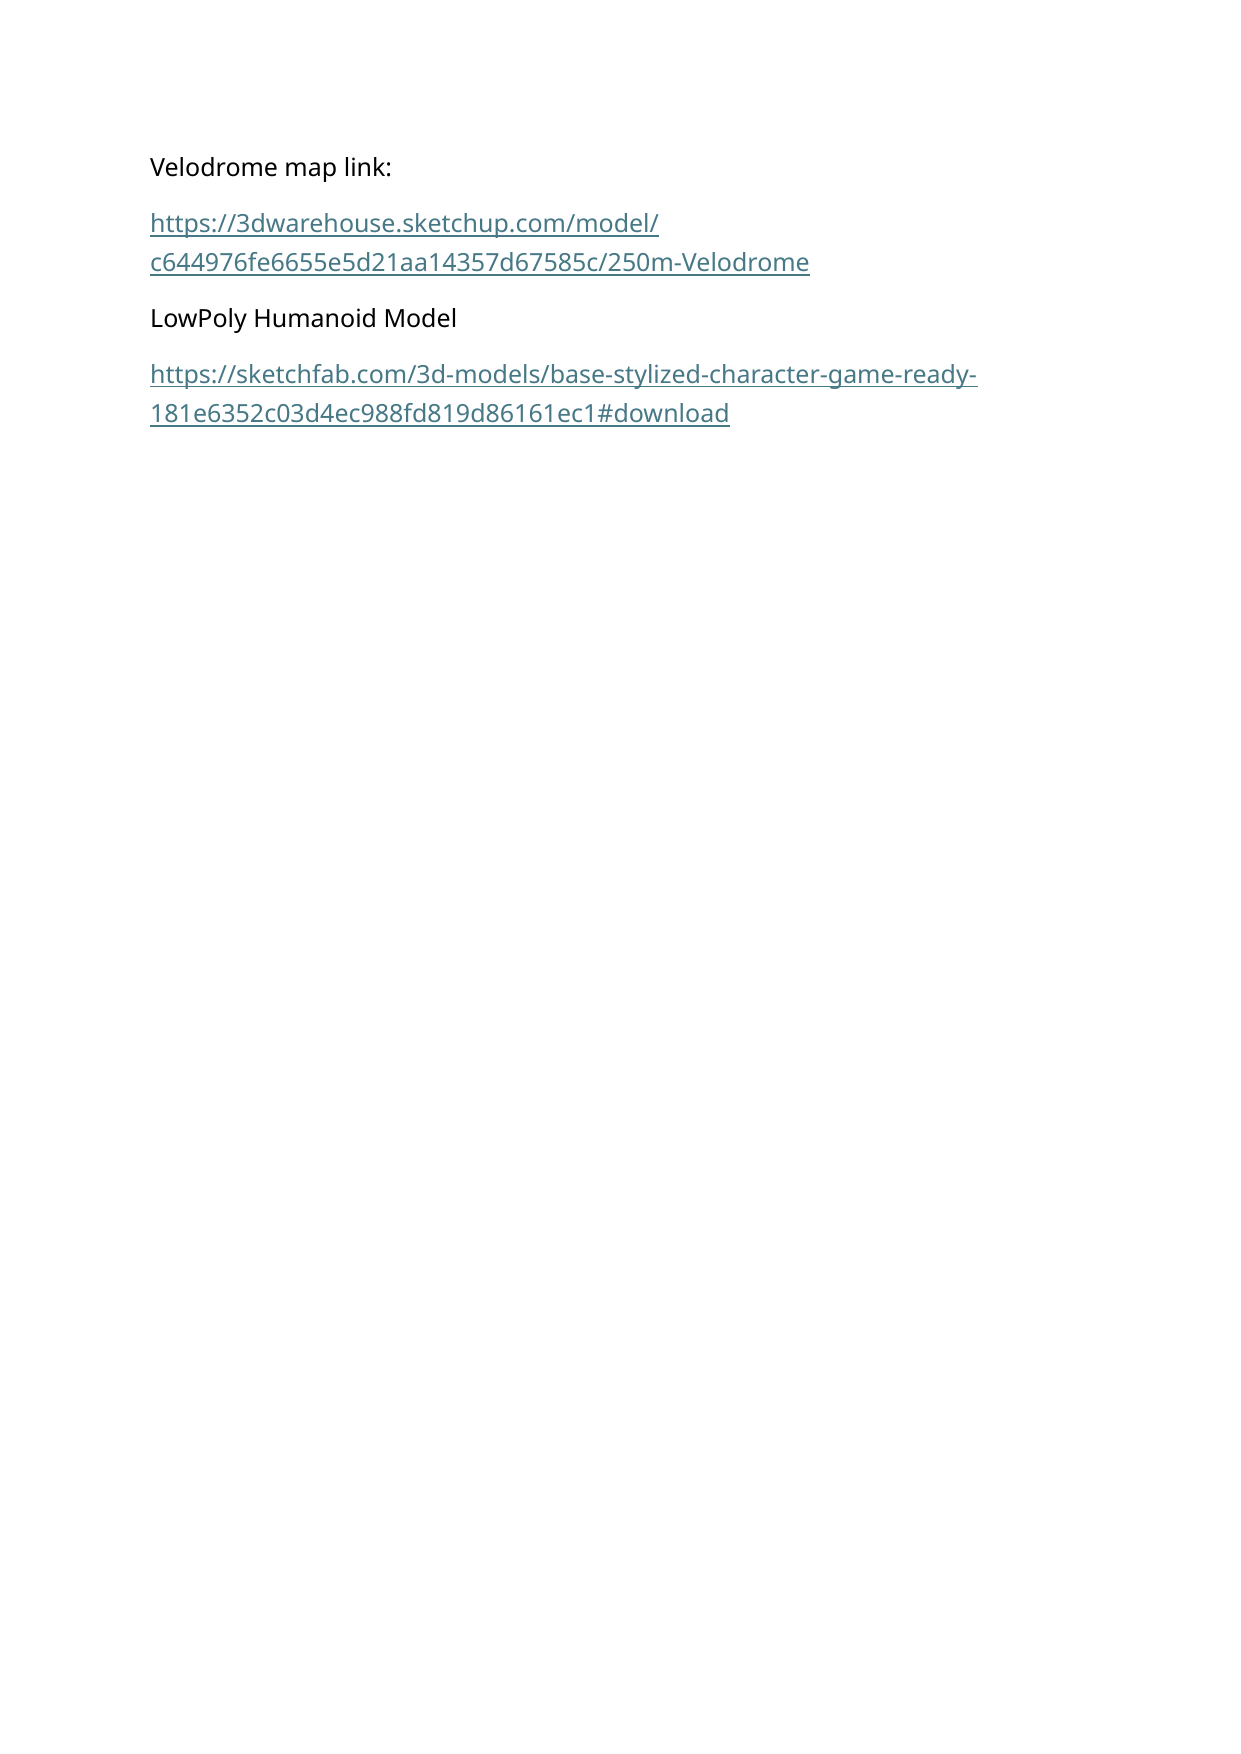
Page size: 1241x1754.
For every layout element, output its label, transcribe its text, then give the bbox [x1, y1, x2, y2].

text https://3dwarehouse.sketchup.com/model/c644976fe6655e5d21aa14357d67585c/250m-Velodrome [150, 206, 1090, 279]
text LowPoly Humanoid Model [150, 301, 1090, 335]
text https://sketchfab.com/3d-models/base-stylized-character-game-ready-181e6352c03d4ec988fd819d86161ec1#download [150, 357, 1090, 430]
text Velodrome map link: [150, 150, 1090, 184]
